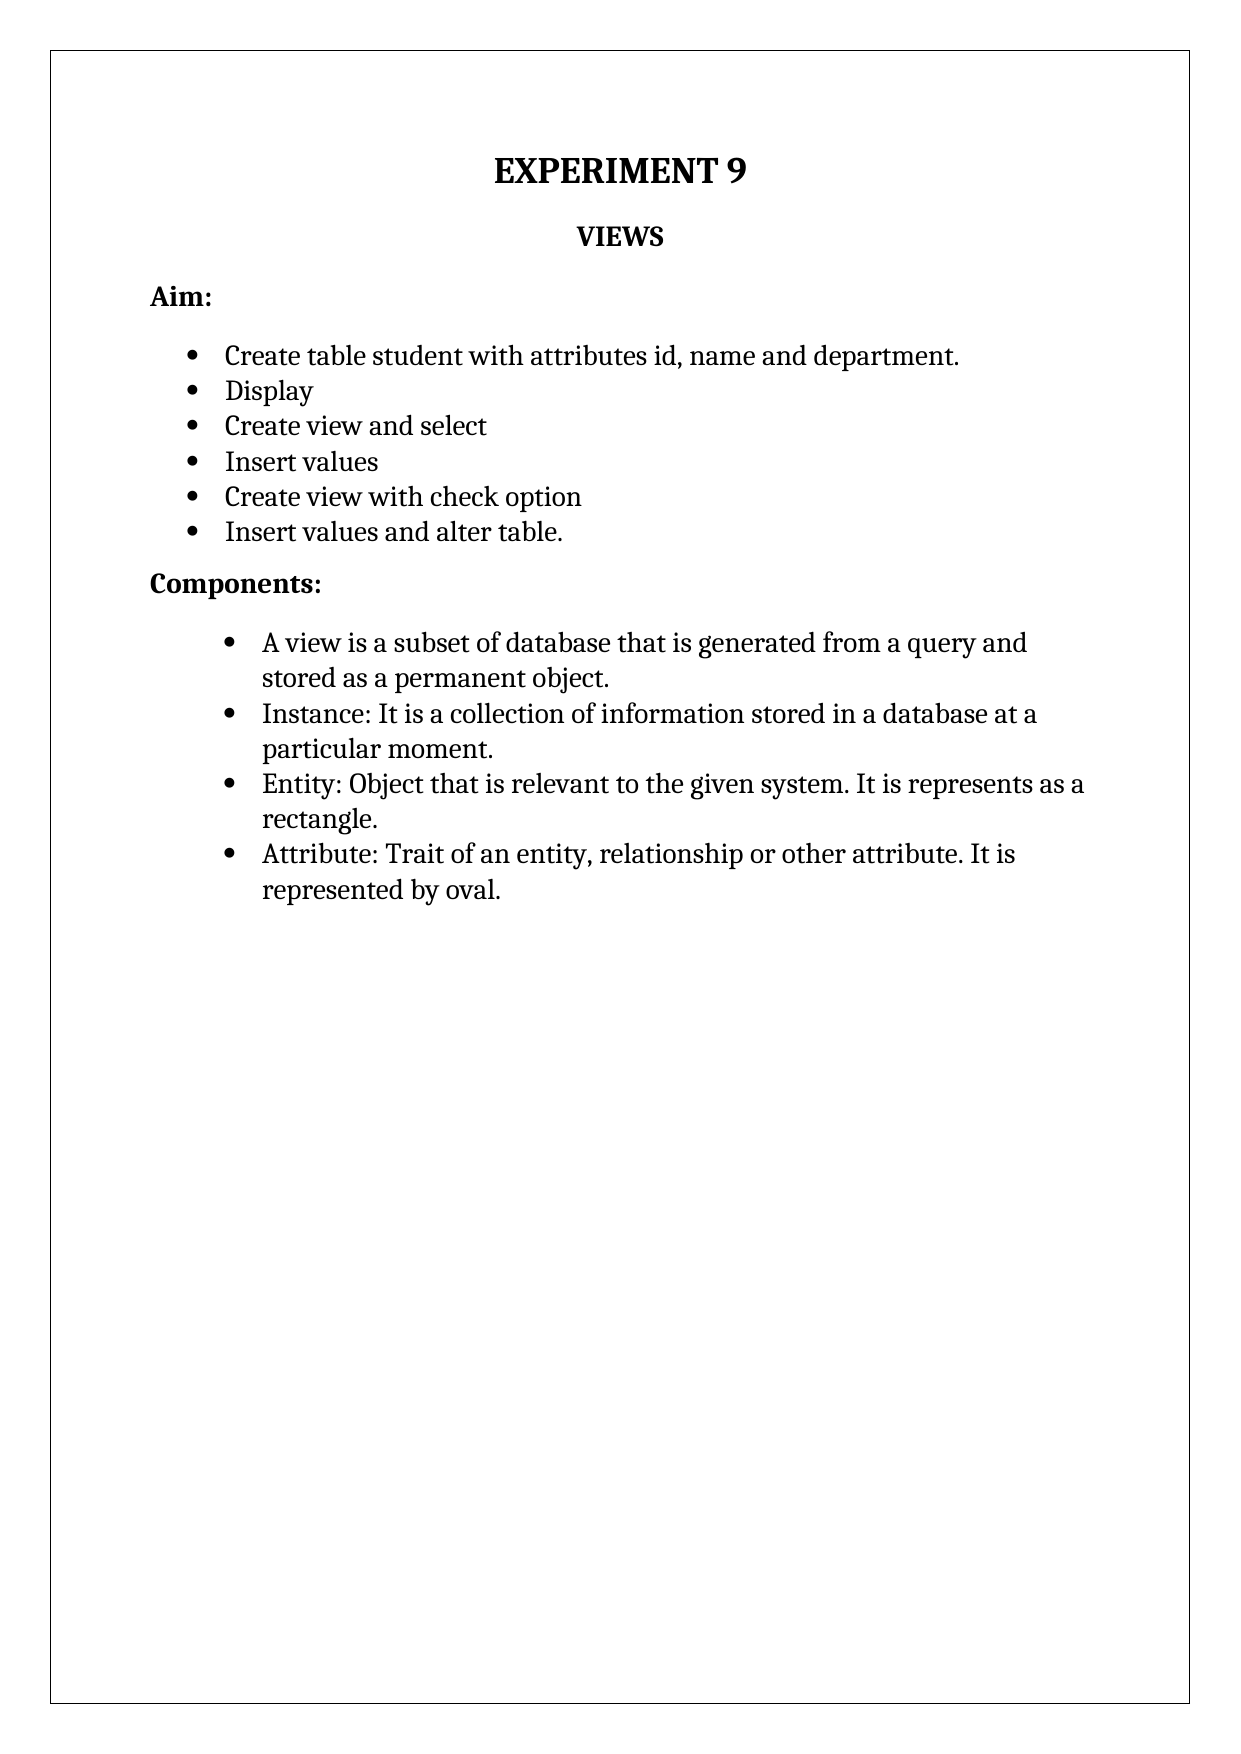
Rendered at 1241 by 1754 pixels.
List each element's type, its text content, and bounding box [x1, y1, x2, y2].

list Insert values [187, 445, 1090, 478]
list Display [187, 374, 1090, 408]
list Create view and select [187, 409, 1090, 443]
text VIEWS [150, 220, 1090, 254]
list A view is a subset of database that is generated from a query and stored as a permanent object. [224, 626, 1090, 695]
text Components: [150, 567, 1090, 601]
list Attribute: Trait of an entity, relationship or other attribute. It is represented by oval. [224, 838, 1090, 906]
list Instance: It is a collection of information stored in a database at a particular moment. [224, 697, 1090, 766]
list Create table student with attributes id, name and department. [187, 339, 1090, 373]
text Aim: [150, 280, 1090, 313]
list Insert values and alter table. [187, 515, 1090, 549]
list Entity: Object that is relevant to the given system. It is represents as a rectangle. [224, 767, 1090, 836]
text EXPERIMENT 9 [150, 150, 1090, 193]
list Create view with check option [187, 480, 1090, 513]
